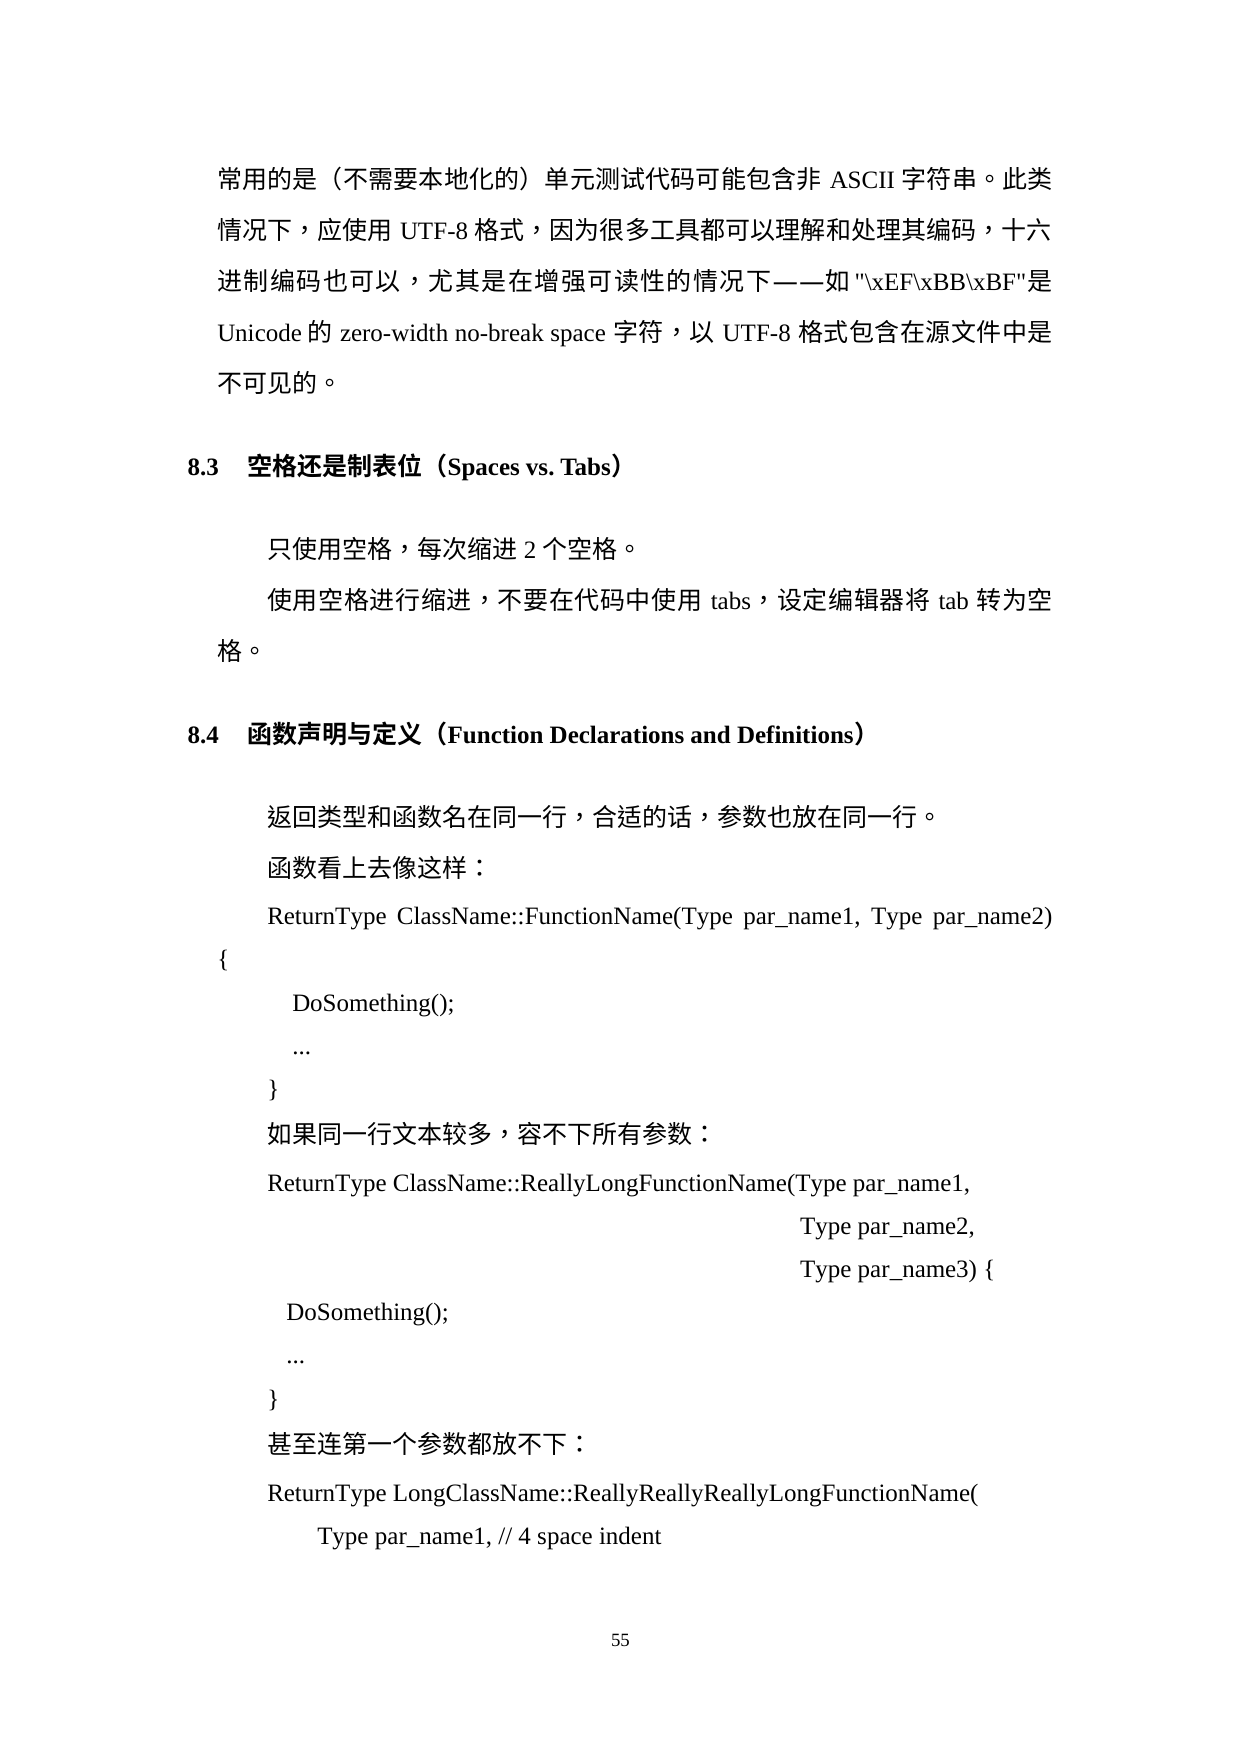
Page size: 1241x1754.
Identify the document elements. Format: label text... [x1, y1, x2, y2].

text DoSomething(); [217, 988, 1053, 1016]
text ReturnType ClassName::ReallyLongFunctionName(Type par_name1, [217, 1168, 1053, 1197]
text Type par_name3) { [750, 1254, 1053, 1283]
text 使用空格进行缩进，不要在代码中使用 tabs，设定编辑器将 tab 转为空格。 [217, 583, 1053, 668]
text 甚至连第一个参数都放不下： [217, 1427, 1053, 1461]
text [217, 162, 1053, 400]
text } [217, 1074, 1053, 1103]
subtitle 空格还是制表位（Spaces vs. Tabs） [187, 433, 1053, 498]
subtitle 函数声明与定义（Function Declarations and Definitions） [187, 701, 1053, 766]
text } [217, 1384, 1053, 1412]
text Type par_name1, // 4 space indent [217, 1521, 1053, 1550]
text 只使用空格，每次缩进 2 个空格。 [217, 532, 1053, 566]
text DoSomething(); [187, 1297, 1053, 1326]
text ReturnType ClassName::FunctionName(Type par_name1, Type par_name2) { [217, 901, 1053, 973]
text Type par_name2, [750, 1211, 1053, 1240]
text ReturnType LongClassName::ReallyReallyReallyLongFunctionName( [217, 1478, 1053, 1507]
text 函数看上去像这样： [217, 850, 1053, 884]
text ... [187, 1341, 1053, 1369]
text 返回类型和函数名在同一行，合适的话，参数也放在同一行。 [217, 799, 1053, 833]
text 如果同一行文本较多，容不下所有参数： [217, 1117, 1053, 1151]
text ... [217, 1031, 1053, 1059]
